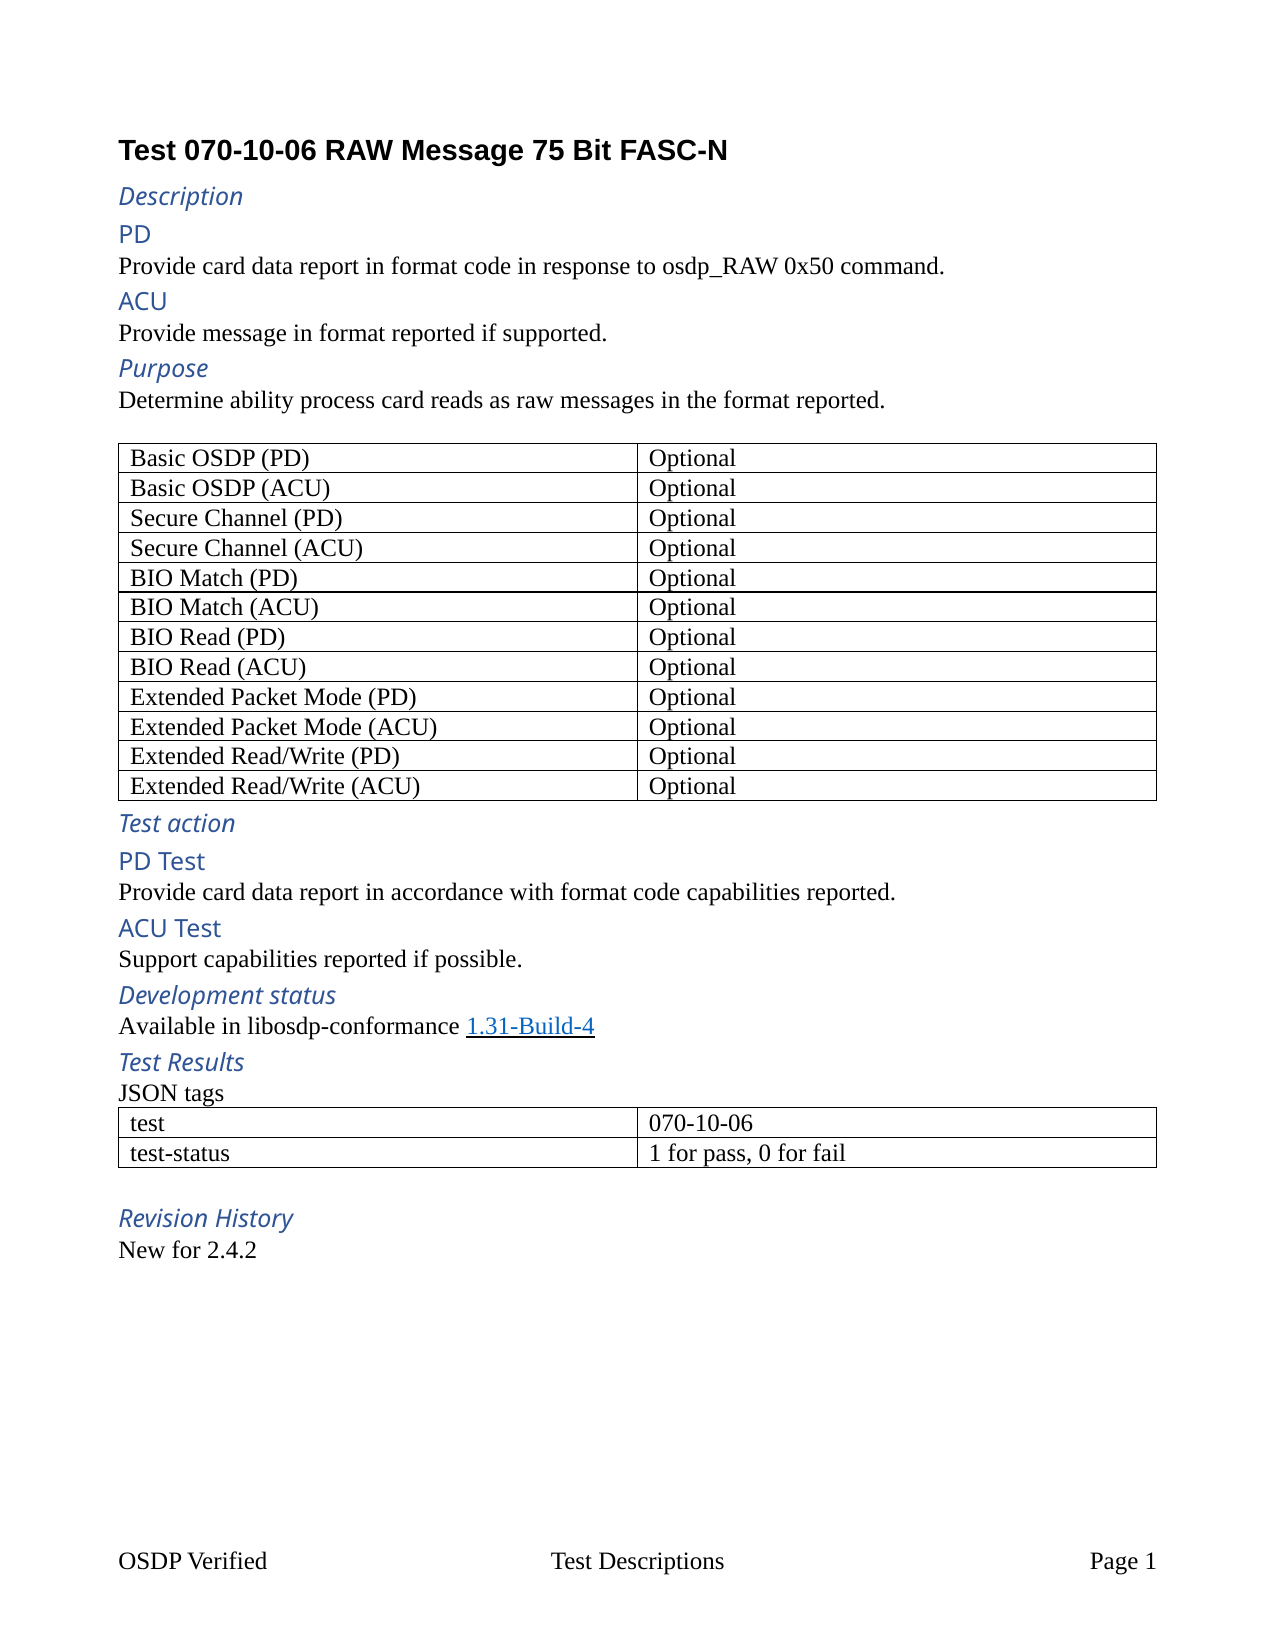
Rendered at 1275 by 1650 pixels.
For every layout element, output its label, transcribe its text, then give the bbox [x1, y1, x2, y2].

table_cell Optional [638, 473, 1156, 502]
table_cell Secure Channel (PD) [119, 503, 637, 532]
table_cell Optional [638, 503, 1156, 532]
table_cell BIO Match (PD) [119, 563, 637, 591]
table_cell Optional [638, 682, 1156, 711]
table_cell Optional [638, 622, 1156, 651]
text Provide card data report in format code in response to osdp_RAW 0x50 command. [118, 251, 1157, 280]
table_cell Optional [638, 652, 1156, 681]
subtitle ACU [118, 284, 1157, 318]
table_cell Optional [638, 563, 1156, 591]
table_cell BIO Read (ACU) [119, 652, 637, 681]
subtitle PD Test [118, 843, 1157, 877]
subtitle Description [118, 179, 1157, 213]
table_cell BIO Match (ACU) [119, 593, 637, 621]
subtitle Test 070-10-06 RAW Message 75 Bit FASC-N [118, 133, 1157, 166]
subtitle ACU Test [118, 910, 1157, 944]
table_cell 1 for pass, 0 for fail [638, 1138, 1156, 1167]
table_cell Optional [638, 593, 1156, 621]
text JSON tags [118, 1078, 1157, 1107]
table_header 070-10-06 [638, 1108, 1156, 1137]
table_cell Optional [638, 712, 1156, 740]
subtitle Test action [118, 805, 1157, 839]
subtitle Test Results [118, 1044, 1157, 1078]
table_cell Extended Packet Mode (ACU) [119, 712, 637, 740]
text New for 2.4.2 [118, 1235, 1157, 1263]
subtitle Purpose [118, 351, 1157, 385]
subtitle Revision History [118, 1201, 1157, 1235]
table_cell Extended Packet Mode (PD) [119, 682, 637, 711]
table_cell Secure Channel (ACU) [119, 533, 637, 562]
table_cell Extended Read/Write (PD) [119, 741, 637, 770]
table_cell Optional [638, 533, 1156, 562]
text Provide card data report in accordance with format code capabilities reported. [118, 877, 1157, 906]
text Support capabilities reported if possible. [118, 944, 1157, 973]
table_cell Extended Read/Write (ACU) [119, 771, 637, 800]
table_header Basic OSDP (PD) [119, 444, 637, 472]
subtitle PD [118, 217, 1157, 251]
table_header test [119, 1108, 637, 1137]
text Determine ability process card reads as raw messages in the format reported. [118, 385, 1157, 414]
table_header Optional [638, 444, 1156, 472]
subtitle Development status [118, 977, 1157, 1011]
table_cell Basic OSDP (ACU) [119, 473, 637, 502]
text Available in libosdp-conformance 1.31-Build-4 [118, 1011, 1157, 1040]
table_cell test-status [119, 1138, 637, 1167]
text Provide message in format reported if supported. [118, 318, 1157, 347]
table_cell BIO Read (PD) [119, 622, 637, 651]
table_cell Optional [638, 741, 1156, 770]
table_cell Optional [638, 771, 1156, 800]
